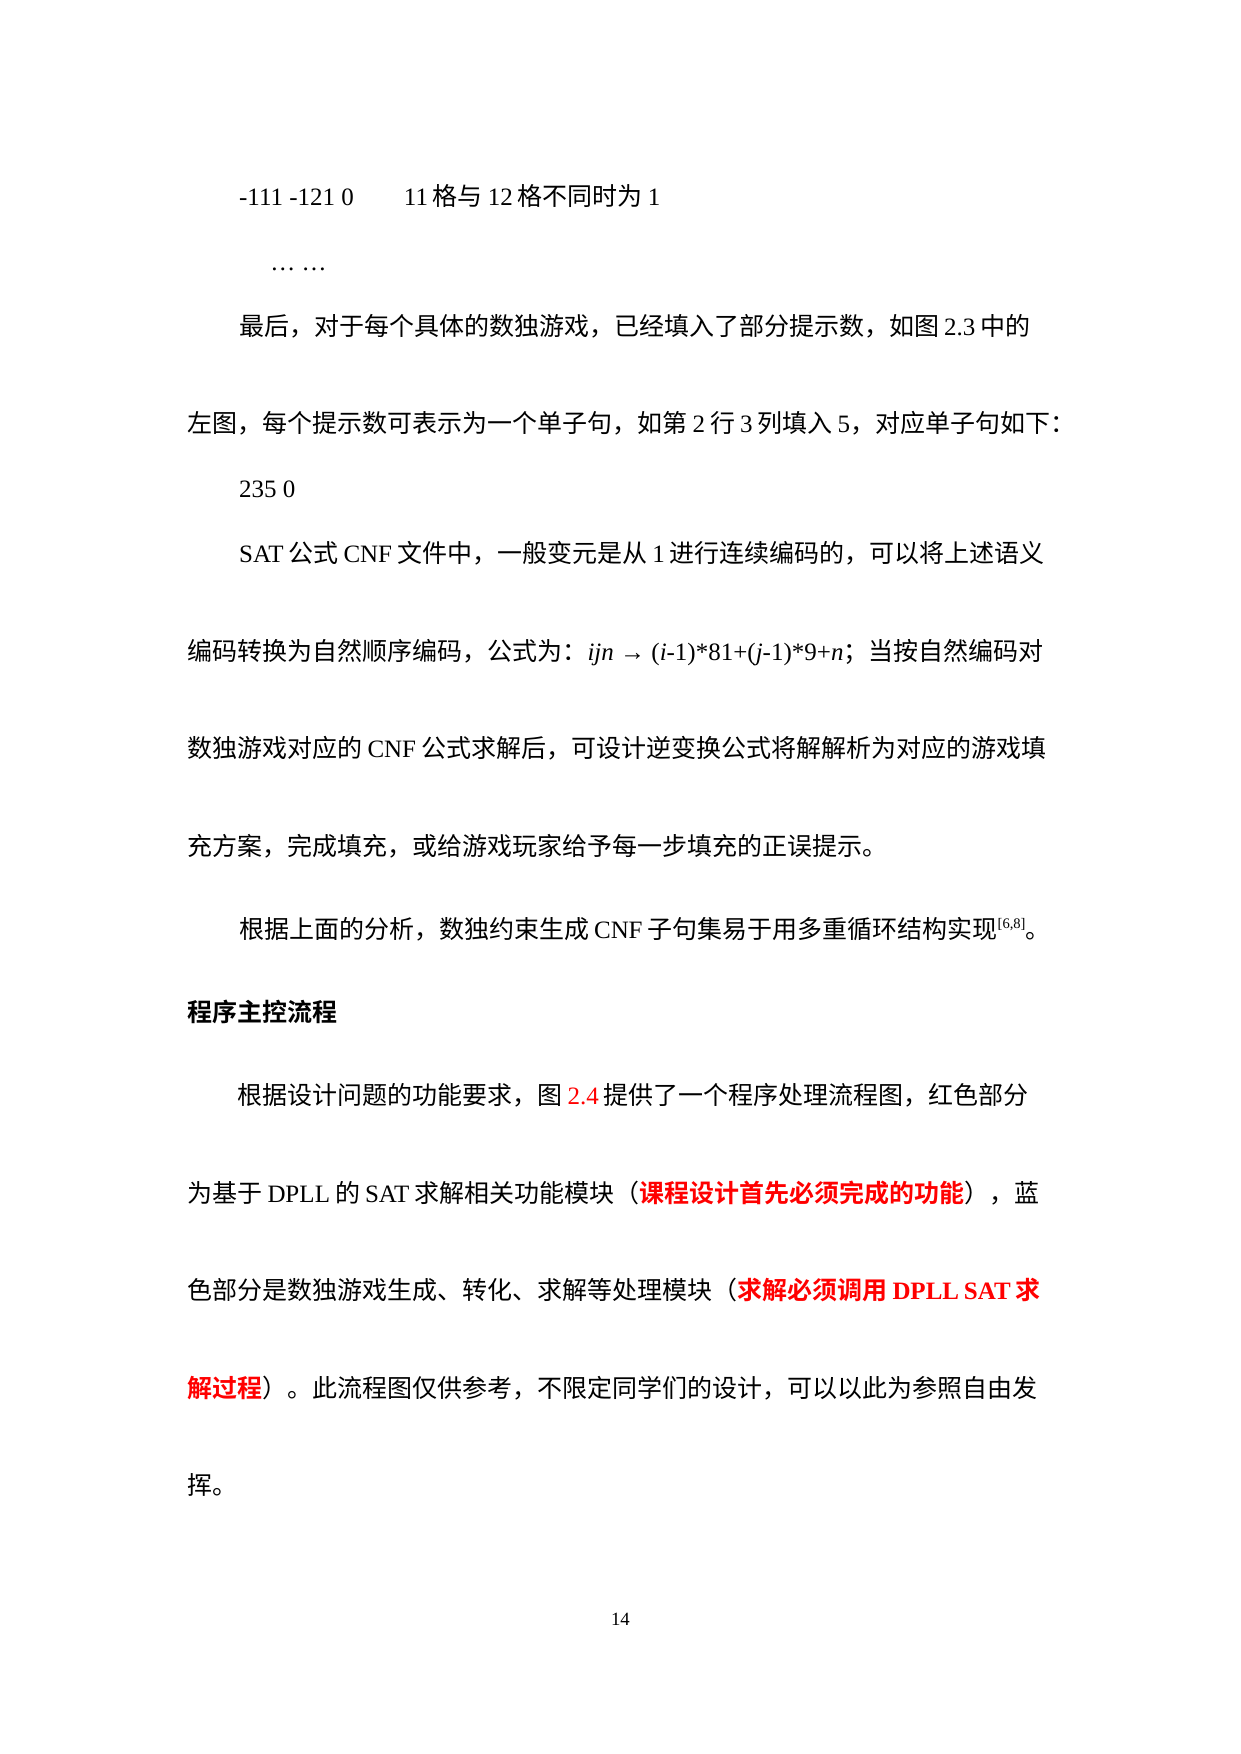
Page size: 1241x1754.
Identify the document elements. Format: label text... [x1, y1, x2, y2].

text 根据上面的分析，数独约束生成CNF子句集易于用多重循环结构实现[6,8]。 [187, 895, 1053, 960]
text 程序主控流程 [187, 978, 1053, 1043]
text SAT公式CNF文件中，一般变元是从1进行连续编码的，可以将上述语义编码转换为自然顺序编码，公式为：ijn → (i-1)*81+(j-1)*9+n；当按自然编码对数独游戏对应的CNF公式求解后，可设计逆变换公式将解解析为对应的游戏填充方案，完成填充，或给游戏玩家给予每一步填充的正误提示。 [187, 519, 1053, 877]
text … … [187, 245, 1053, 278]
text 根据设计问题的功能要求，图2.4提供了一个程序处理流程图，红色部分为基于DPLL的SAT求解相关功能模块（课程设计首先必须完成的功能），蓝色部分是数独游戏生成、转化、求解等处理模块（求解必须调用DPLL SAT求解过程）。此流程图仅供参考，不限定同学们的设计，可以以此为参照自由发挥。 [187, 1061, 1053, 1516]
text 235 0 [187, 473, 1053, 505]
text 最后，对于每个具体的数独游戏，已经填入了部分提示数，如图2.3中的左图，每个提示数可表示为一个单子句，如第2行3列填入5，对应单子句如下： [187, 292, 1053, 454]
text -111 -121 0 11格与12格不同时为1 [187, 162, 1053, 227]
